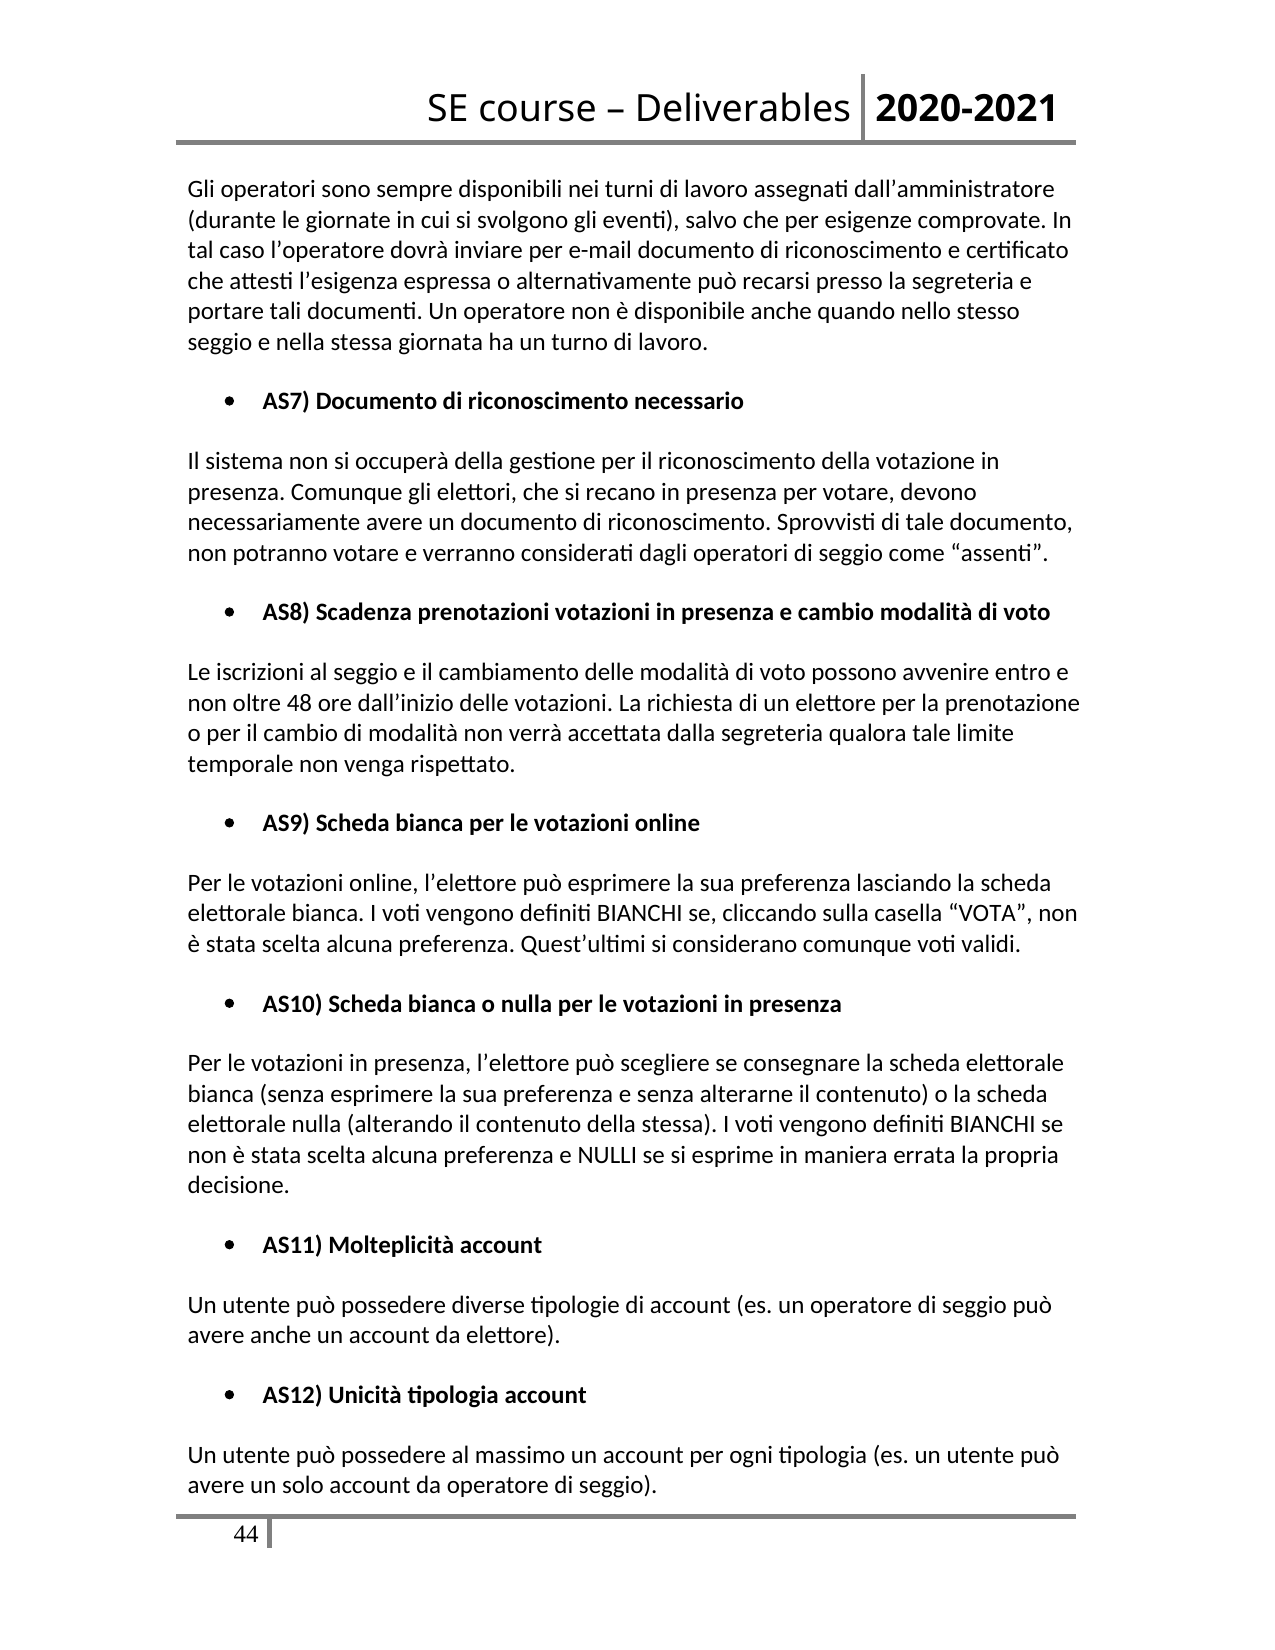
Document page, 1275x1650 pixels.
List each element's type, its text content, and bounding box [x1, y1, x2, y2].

text Il sistema non si occuperà della gestione per il riconoscimento della votazione in presenza. Comunque gli elettori, che si recano in presenza per votare, devono necessariamente avere un documento di riconoscimento. Sprovvisti di tale documento, non potranno votare e verranno considerati dagli operatori di seggio come “assenti”. [187, 445, 1087, 567]
text Un utente può possedere diverse tipologie di account (es. un operatore di seggio può avere anche un account da elettore). [187, 1289, 1087, 1350]
text Gli operatori sono sempre disponibili nei turni di lavoro assegnati dall’amministratore (durante le giornate in cui si svolgono gli eventi), salvo che per esigenze comprovate. In tal caso l’operatore dovrà inviare per e-mail documento di riconoscimento e certificato che attesti l’esigenza espressa o alternativamente può recarsi presso la segreteria e portare tali documenti. Un operatore non è disponibile anche quando nello stesso seggio e nella stessa giornata ha un turno di lavoro. [187, 173, 1087, 356]
text Per le votazioni online, l’elettore può esprimere la sua preferenza lasciando la scheda elettorale bianca. I voti vengono definiti BIANCHI se, cliccando sulla casella “VOTA”, non è stata scelta alcuna preferenza. Quest’ultimi si considerano comunque voti validi. [187, 867, 1087, 959]
list AS8) Scadenza prenotazioni votazioni in presenza e cambio modalità di voto [225, 596, 1087, 627]
list AS7) Documento di riconoscimento necessario [225, 386, 1087, 416]
list AS12) Unicità tipologia account [225, 1379, 1087, 1410]
list AS11) Molteplicità account [225, 1229, 1087, 1260]
list AS9) Scheda bianca per le votazioni online [225, 807, 1087, 838]
text Un utente può possedere al massimo un account per ogni tipologia (es. un utente può avere un solo account da operatore di seggio). [187, 1439, 1087, 1500]
text Per le votazioni in presenza, l’elettore può scegliere se consegnare la scheda elettorale bianca (senza esprimere la sua preferenza e senza alterarne il contenuto) o la scheda elettorale nulla (alterando il contenuto della stessa). I voti vengono definiti BIANCHI se non è stata scelta alcuna preferenza e NULLI se si esprime in maniera errata la propria decisione. [187, 1047, 1087, 1200]
text Le iscrizioni al seggio e il cambiamento delle modalità di voto possono avvenire entro e non oltre 48 ore dall’inizio delle votazioni. La richiesta di un elettore per la prenotazione o per il cambio di modalità non verrà accettata dalla segreteria qualora tale limite temporale non venga rispettato. [187, 656, 1087, 778]
list AS10) Scheda bianca o nulla per le votazioni in presenza [225, 988, 1087, 1018]
